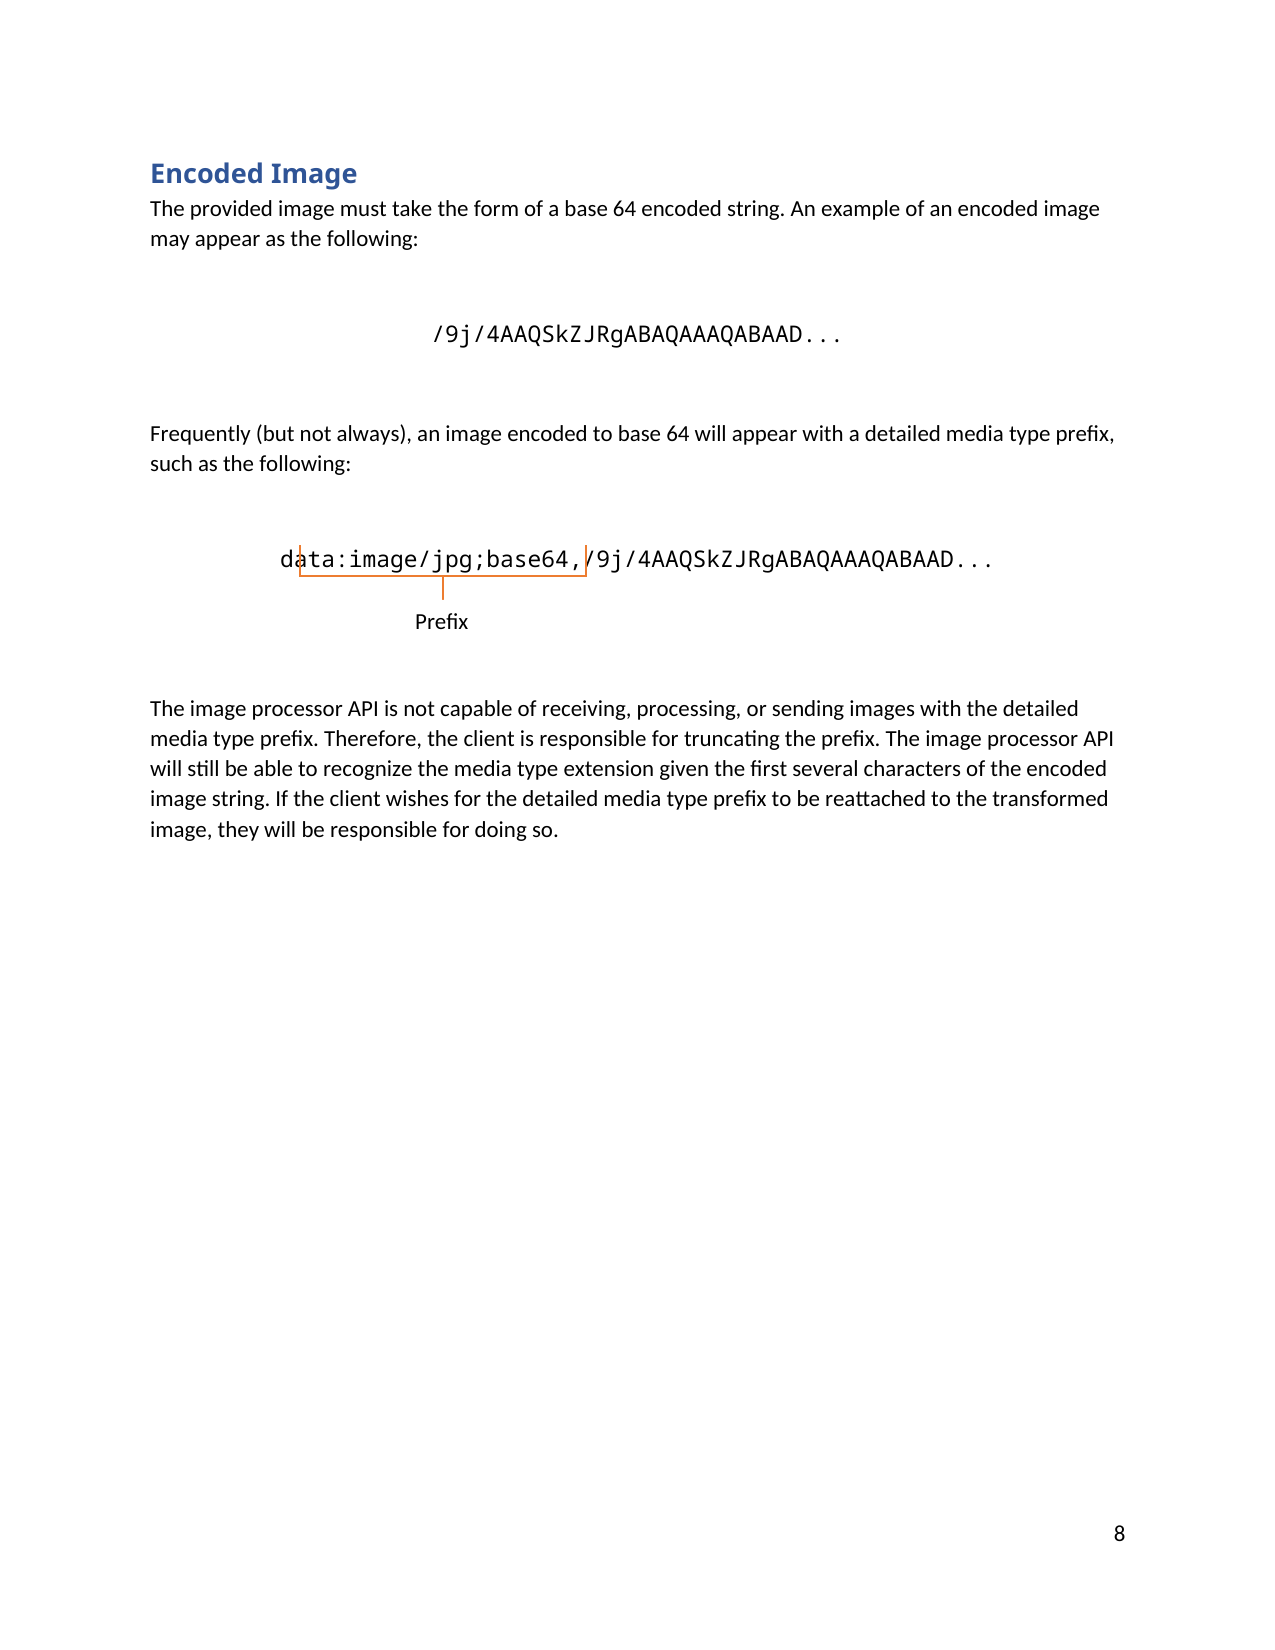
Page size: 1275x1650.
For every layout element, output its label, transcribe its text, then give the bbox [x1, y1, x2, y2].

subtitle Encoded Image [150, 154, 1125, 191]
text Frequently (but not always), an image encoded to base 64 will appear with a detailed media type prefix, such as the following: [150, 419, 1125, 477]
text /9j/4AAQSkZJRgABAQAAAQABAAD... [150, 318, 1125, 349]
text data:image/jpg;base64,/9j/4AAQSkZJRgABAQAAAQABAAD... [150, 543, 1125, 574]
text The image processor API is not capable of receiving, processing, or sending images with the detailed media type prefix. Therefore, the client is responsible for truncating the prefix. The image processor API will still be able to recognize the media type extension given the first several characters of the encoded image string. If the client wishes for the detailed media type prefix to be reattached to the transformed image, they will be responsible for doing so. [150, 694, 1125, 843]
text The provided image must take the form of a base 64 encoded string. An example of an encoded image may appear as the following: [150, 194, 1125, 252]
